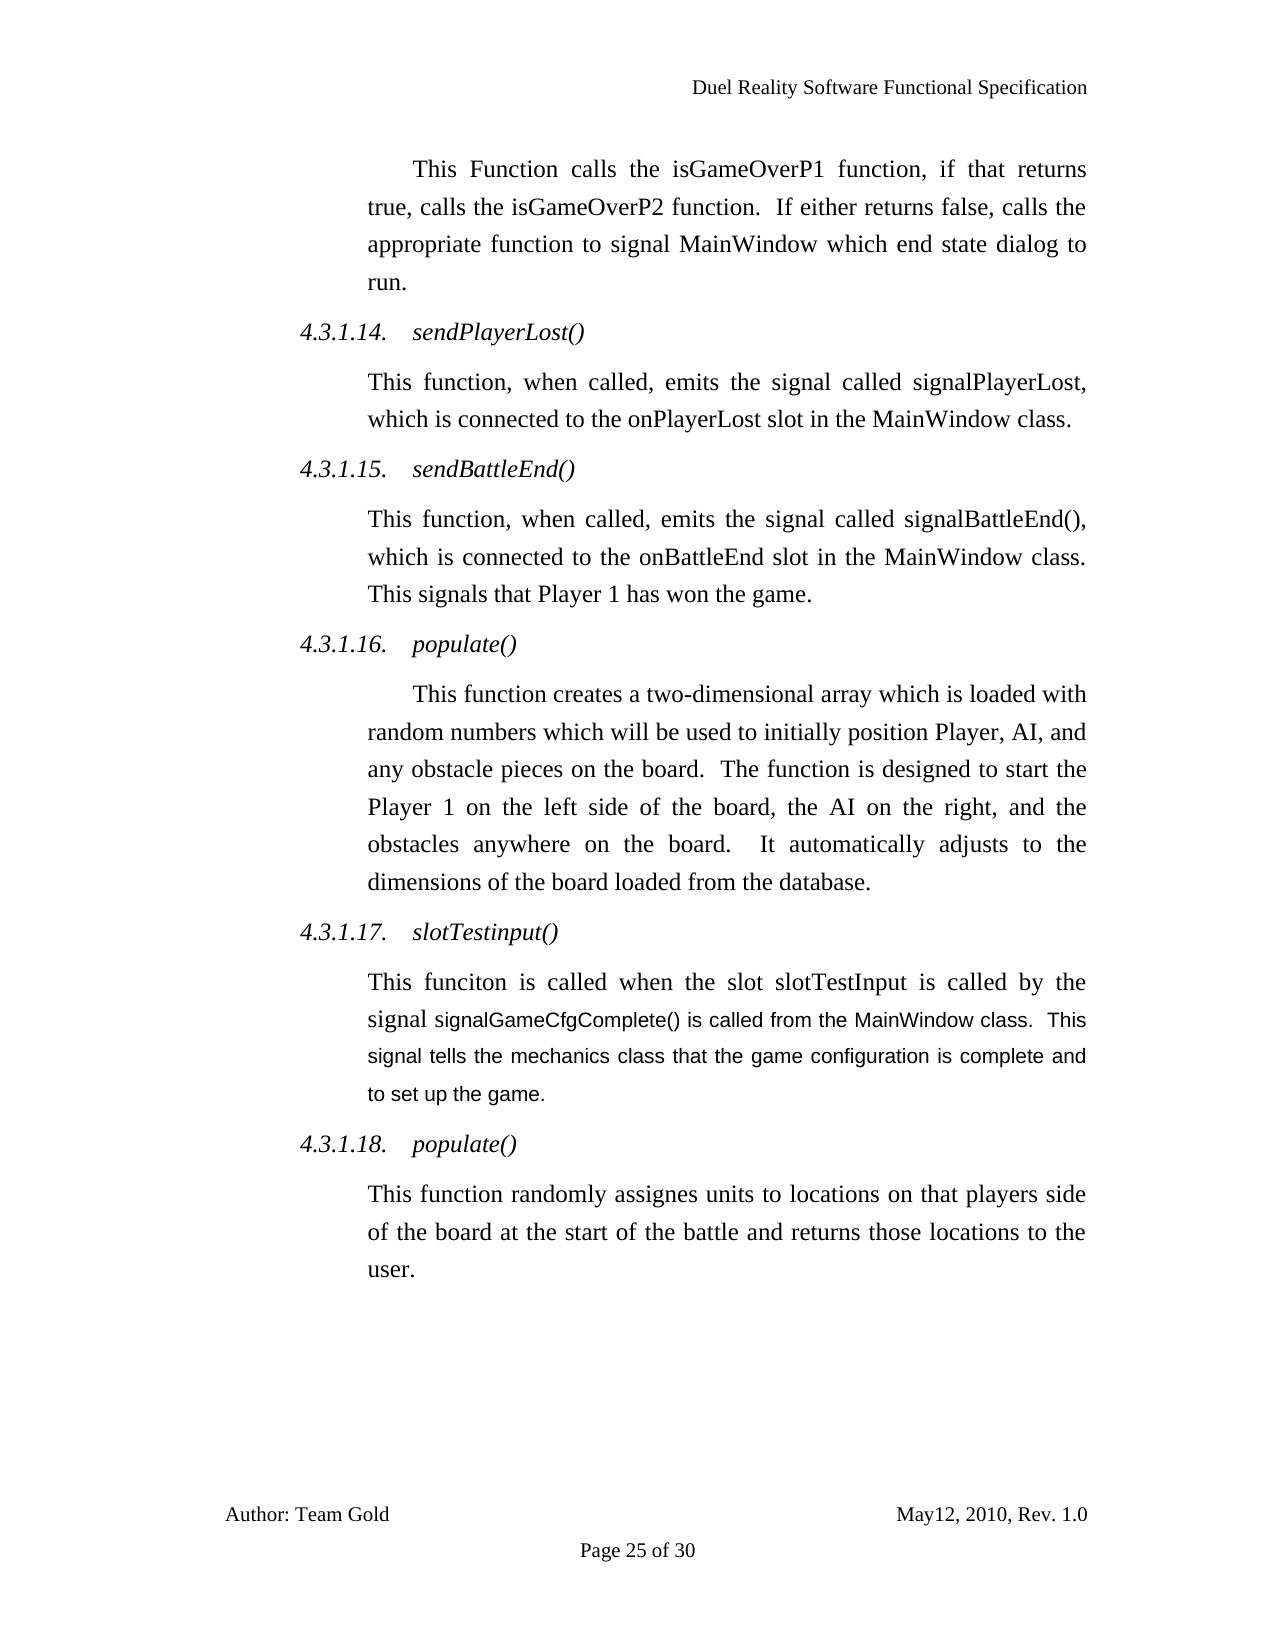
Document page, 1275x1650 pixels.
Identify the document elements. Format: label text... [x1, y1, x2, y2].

list sendPlayerLost() [300, 312, 1087, 350]
list populate() [300, 1125, 1087, 1162]
list slotTestinput() [300, 912, 1087, 950]
text This function randomly assignes units to locations on that players side of the board at the start of the battle and returns those locations to the user. [367, 1175, 1087, 1287]
list sendBattleEnd() [300, 450, 1087, 487]
text This function, when called, emits the signal called signalPlayerLost, which is connected to the onPlayerLost slot in the MainWindow class. [367, 362, 1087, 437]
text This funciton is called when the slot slotTestInput is called by the signal signalGameCfgComplete() is called from the MainWindow class. This signal tells the mechanics class that the game configuration is complete and to set up the game. [367, 962, 1087, 1112]
text This Function calls the isGameOverP1 function, if that returns true, calls the isGameOverP2 function. If either returns false, calls the appropriate function to signal MainWindow which end state dialog to run. [367, 150, 1087, 300]
text This function creates a two-dimensional array which is loaded with random numbers which will be used to initially position Player, AI, and any obstacle pieces on the board. The function is designed to start the Player 1 on the left side of the board, the AI on the right, and the obstacles anywhere on the board. It automatically adjusts to the dimensions of the board loaded from the database. [367, 675, 1087, 900]
text This function, when called, emits the signal called signalBattleEnd(), which is connected to the onBattleEnd slot in the MainWindow class. This signals that Player 1 has won the game. [367, 500, 1087, 612]
list populate() [300, 625, 1087, 662]
